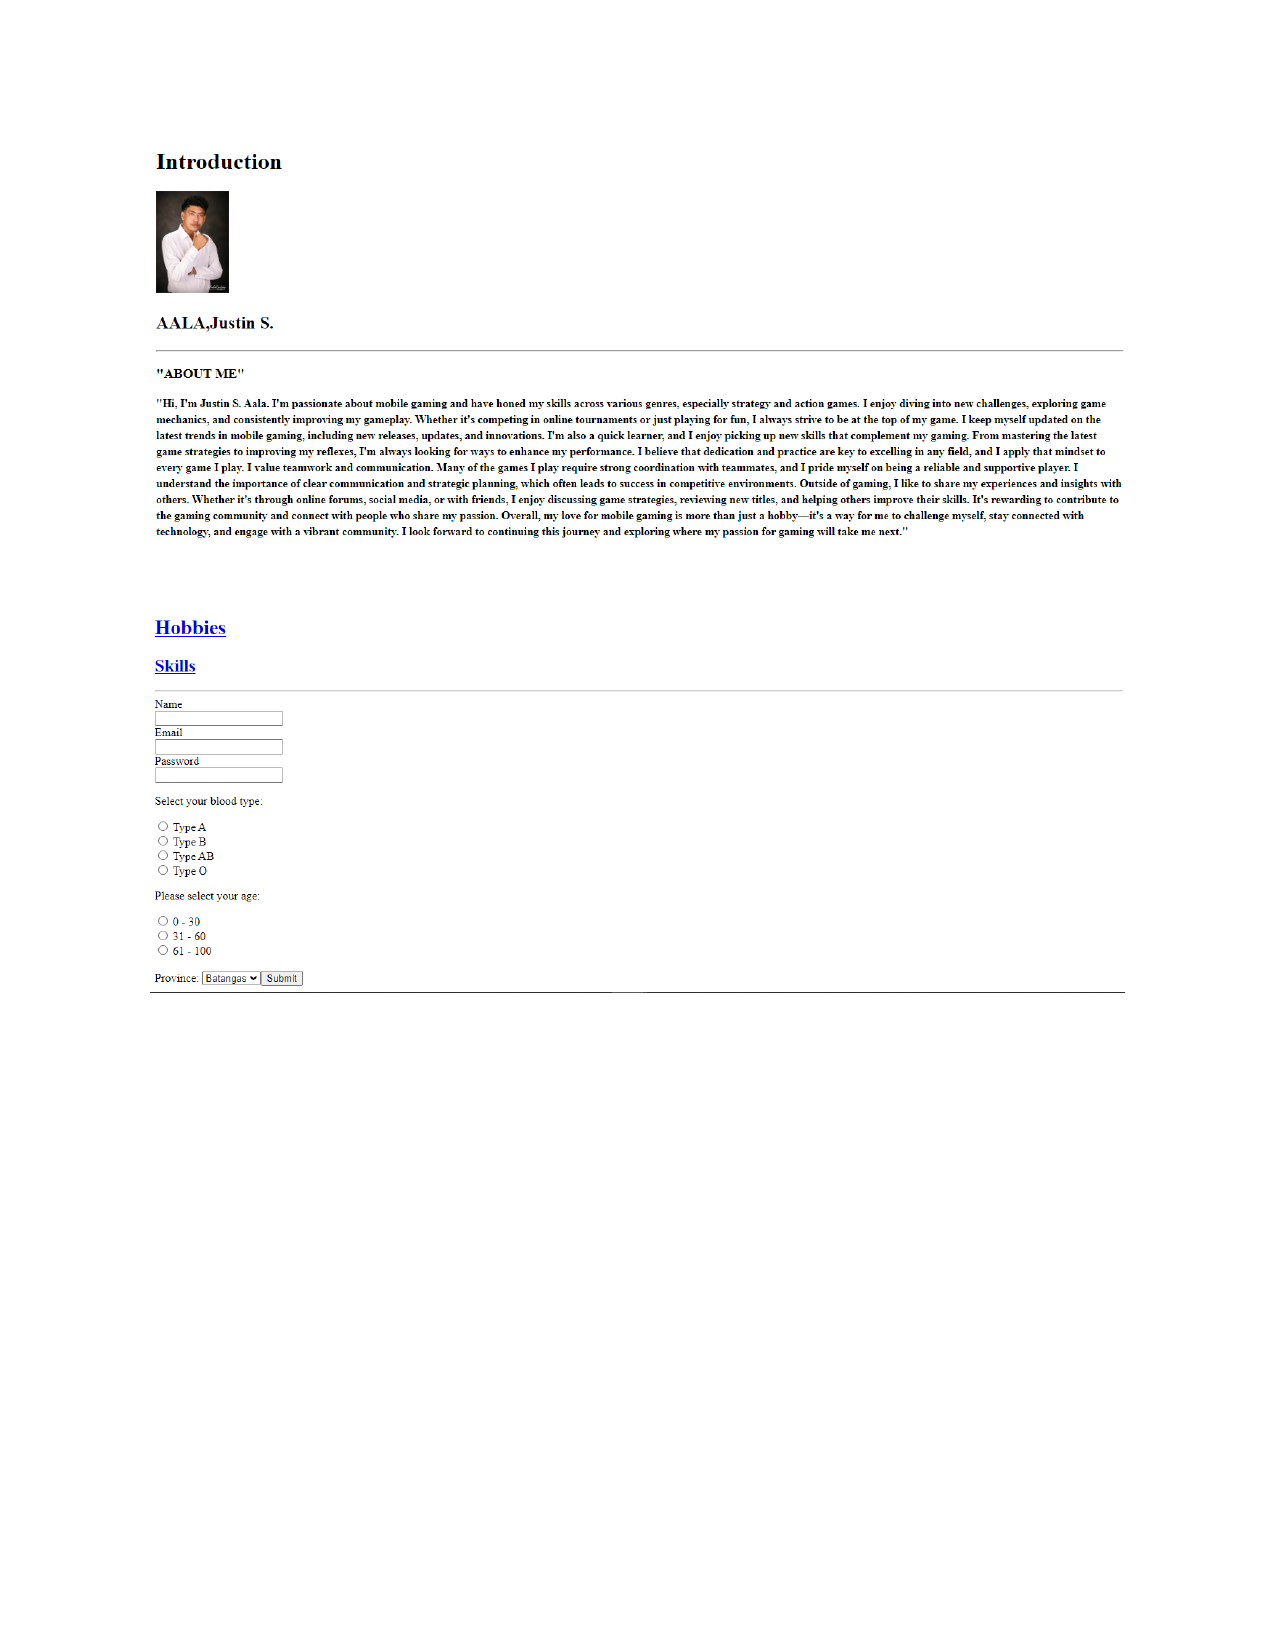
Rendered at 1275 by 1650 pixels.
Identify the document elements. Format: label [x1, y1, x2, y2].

picture [150, 616, 1125, 993]
picture [150, 150, 1125, 551]
